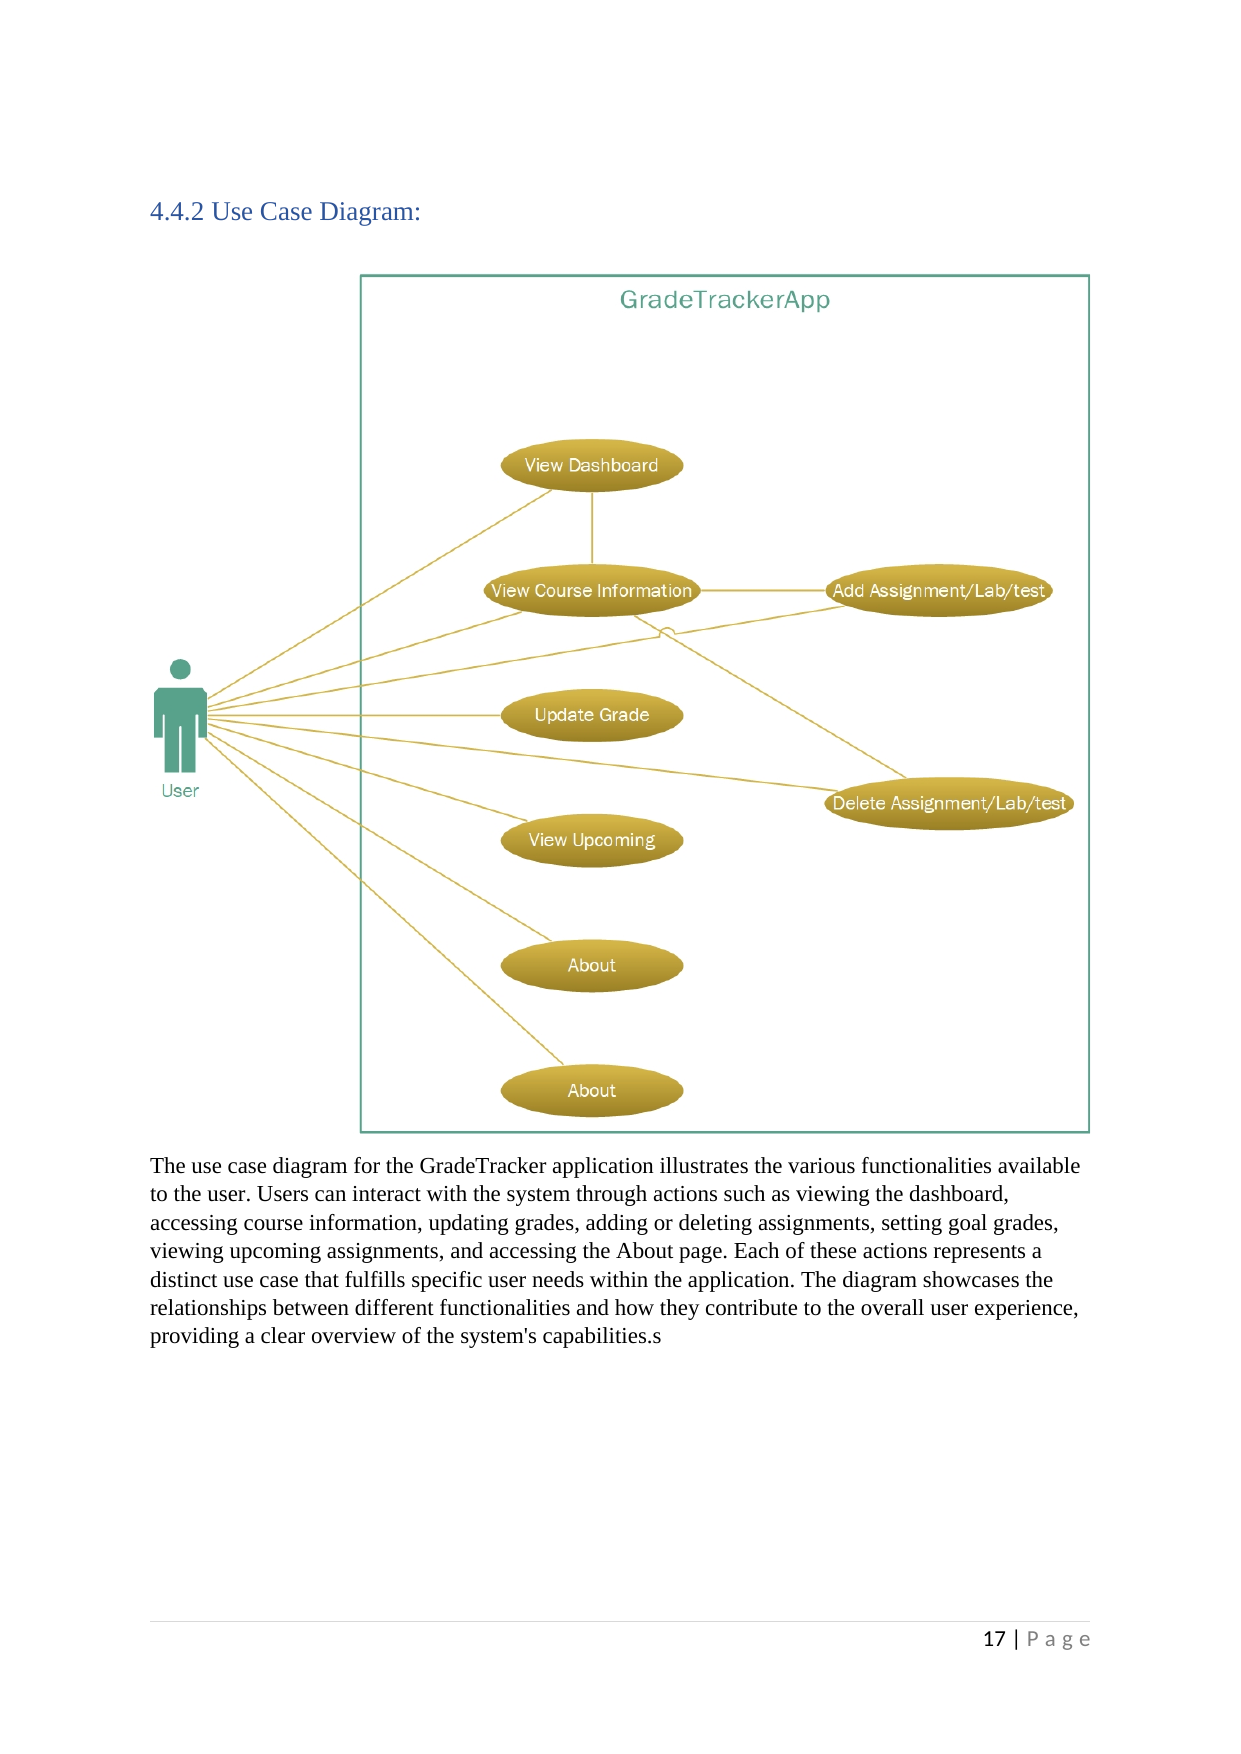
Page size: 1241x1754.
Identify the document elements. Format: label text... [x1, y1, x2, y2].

picture [150, 273, 1091, 1134]
subtitle Use Case Diagram: [150, 195, 1090, 226]
text The use case diagram for the GradeTracker application illustrates the various functionalities available to the user. Users can interact with the system through actions such as viewing the dashboard, accessing course information, updating grades, adding or deleting assignments, setting goal grades, viewing upcoming assignments, and accessing the About page. Each of these actions represents a distinct use case that fulfills specific user needs within the application. The diagram showcases the relationships between different functionalities and how they contribute to the overall user experience, providing a clear overview of the system's capabilities.s [150, 1152, 1090, 1349]
